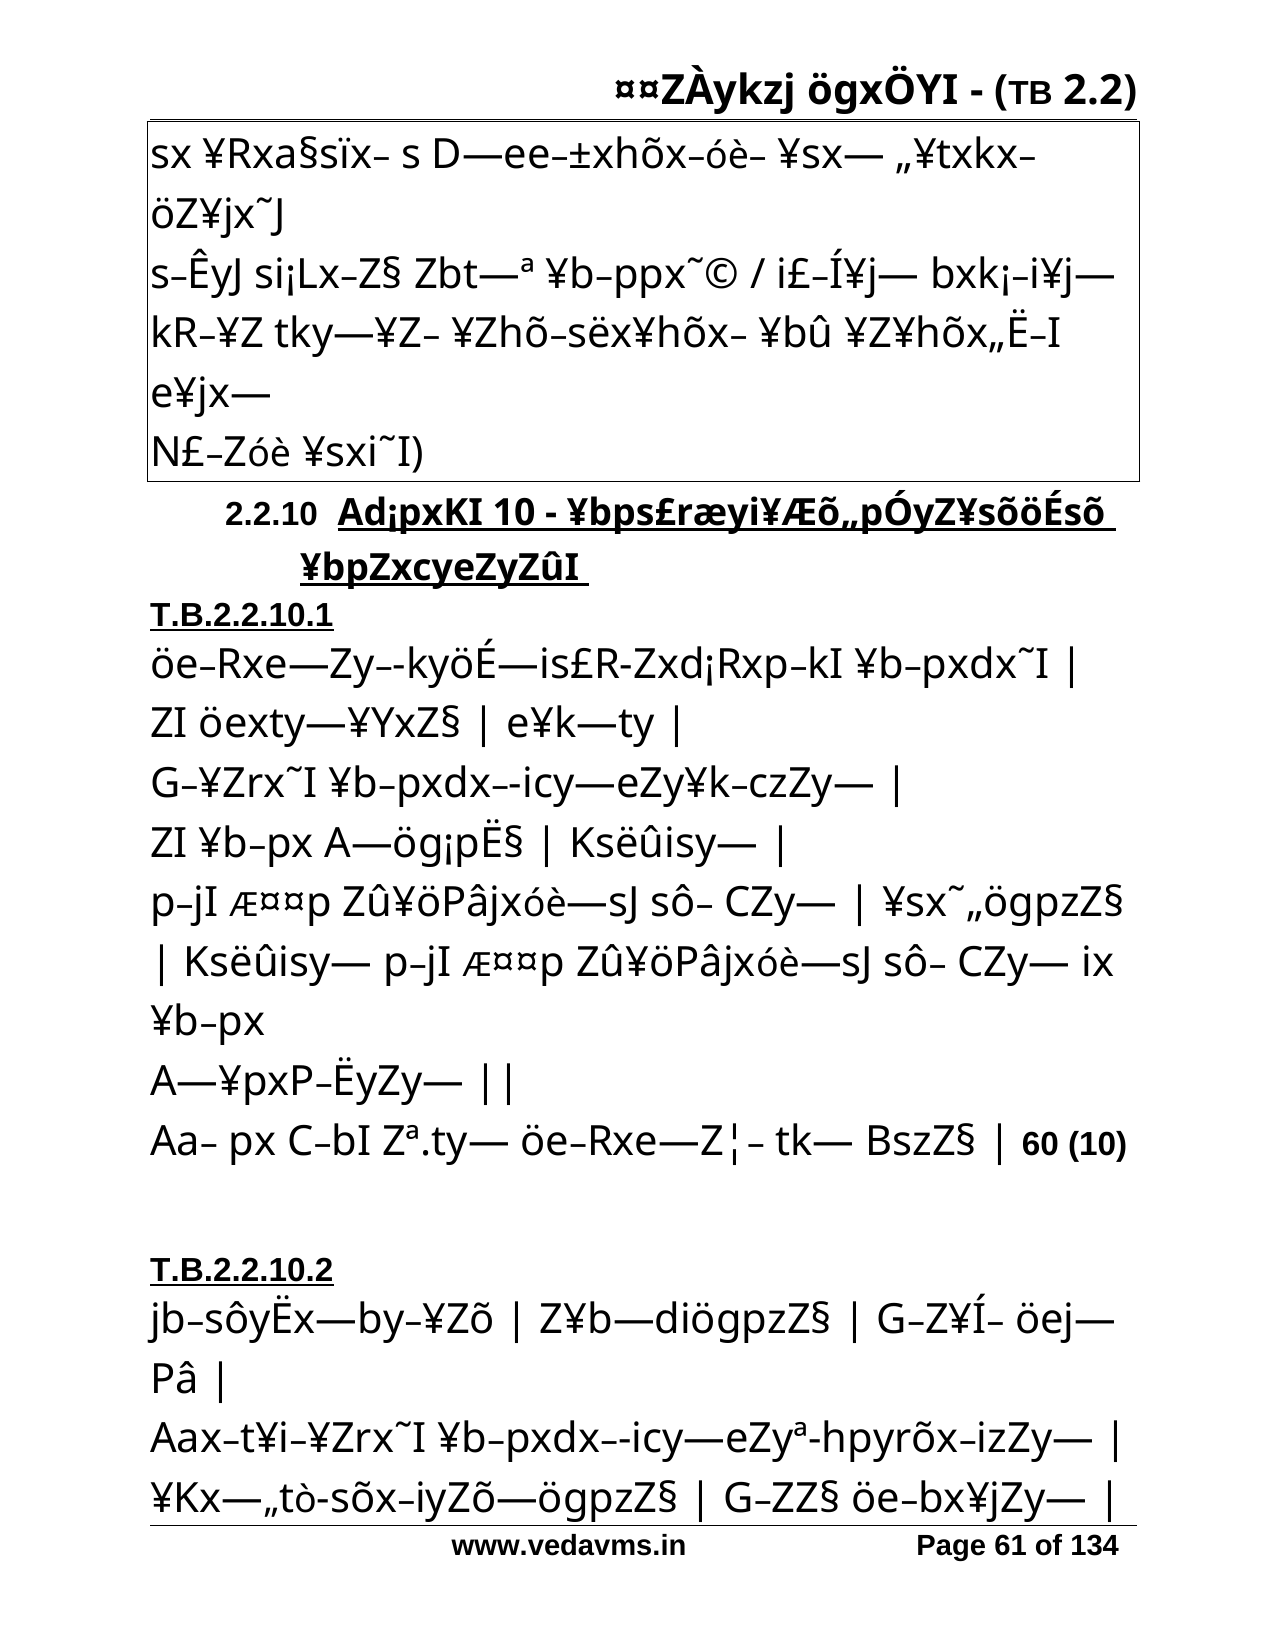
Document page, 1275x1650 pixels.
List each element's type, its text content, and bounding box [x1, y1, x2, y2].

text T.B.2.2.10.2 [150, 1251, 1137, 1289]
text p–jI Æ¤¤p Zû¥öPâjxóè—sJ sô– CZy— | ¥sx˜„ögpzZ§ | Ksëûisy— p–jI Æ¤¤p Zû¥öPâjxóè—sJ sô– CZy— ix ¥b–px [150, 872, 1137, 1048]
text öe–Rxe—Zy–-kyöÉ—is£R-Zxd¡Rxp–kI ¥b–pxdx˜I | [150, 634, 1137, 690]
text Aax–t¥i–¥Zrx˜I ¥b–pxdx–-icy—eZyª-hpyrõx–izZy— | [150, 1408, 1137, 1465]
text ZI ¥b–px A—ög¡pË§ | Ksëûisy— | [150, 812, 1137, 869]
subtitle Ad¡pxKI 10 - ¥bps£ræyi¥Æõ„pÓyZ¥sõöÉsõ ¥bpZxcyeZyZûI [225, 485, 1137, 591]
text A—¥pxP–ËyZy— || [150, 1051, 1137, 1107]
text ZI öexty—¥YxZ§ | e¥k—ty | [150, 693, 1137, 750]
text sx ¥Rxa§sïx– s D—ee–±xhõx–óè– ¥sx— „¥txkx–öZ¥jx˜J [148, 122, 1139, 240]
text s–ÊyJ si¡Lx–Z§ Zbt—ª ¥b–ppx˜© / i£–Í¥j— bxk¡–i¥j— kR–¥Z tky—¥Z– ¥Zhõ–sëx¥hõx– ¥bû ¥Z¥hõx„Ë–I e¥jx— [148, 240, 1139, 419]
text G–¥Zrx˜I ¥b–pxdx–-icy—eZy¥k–czZy— | [150, 753, 1137, 809]
text jb–sôyËx—by–¥Zõ | Z¥b—diögpzZ§ | G–Z¥Í– öej—Pâ | [150, 1289, 1137, 1405]
text T.B.2.2.10.1 [150, 595, 1137, 634]
text N£–Zóè ¥sxi˜I) [148, 419, 1139, 481]
text ¥Kx—„tò-sõx–iyZõ—ögpzZ§ | G–ZZ§ öe–bx¥jZy— | [150, 1468, 1137, 1524]
text Aa– px C–bI Zª.ty— öe–Rxe—Z¦– tk— BszZ§ | 60 (10) [150, 1110, 1137, 1167]
